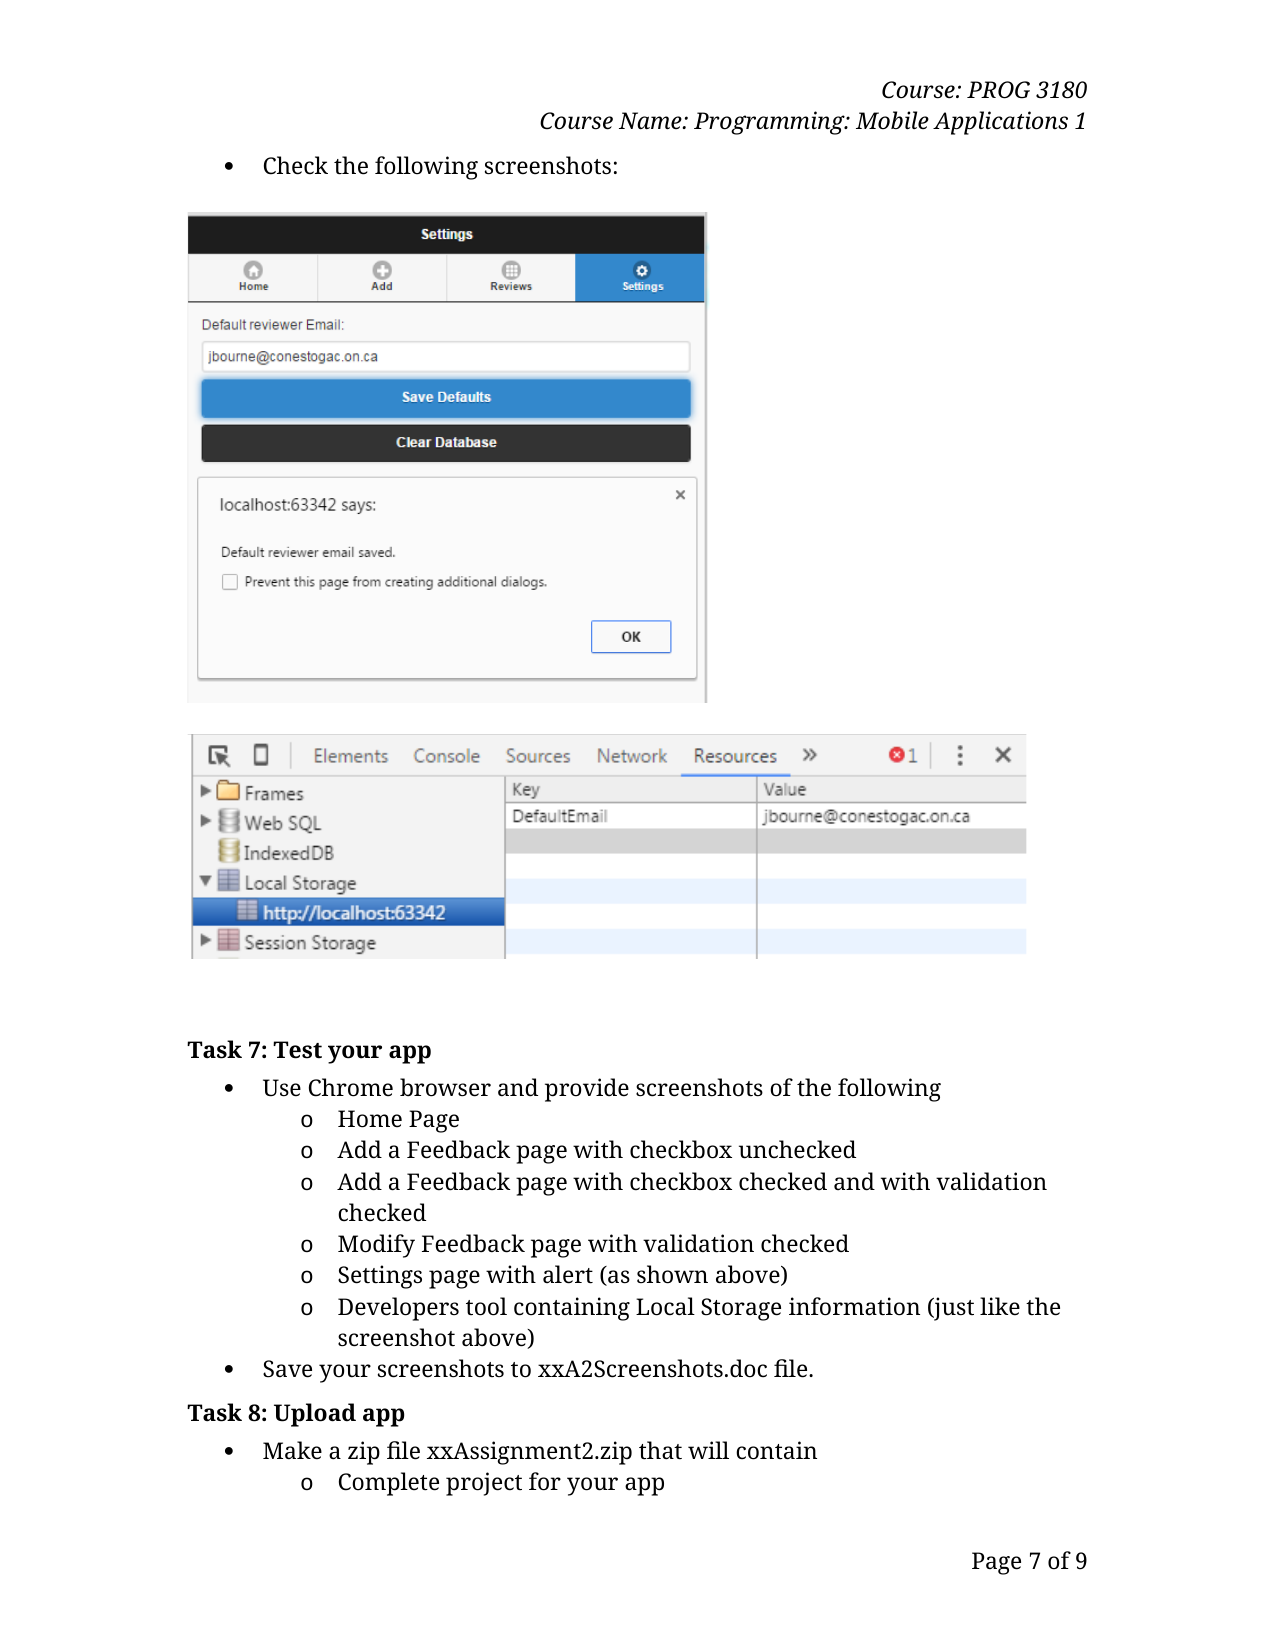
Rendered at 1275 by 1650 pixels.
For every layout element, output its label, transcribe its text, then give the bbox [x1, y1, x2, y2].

list Save your screenshots to xxA2Screenshots.doc file. [225, 1353, 1087, 1385]
list Modify Feedback page with validation checked [300, 1228, 1087, 1259]
list Settings page with alert (as shown above) [300, 1259, 1087, 1291]
list Add a Feedback page with checkbox unchecked [300, 1134, 1087, 1166]
list Use Chrome browser and provide screenshots of the following [225, 1072, 1087, 1103]
subtitle Task 8: Upload app [187, 1397, 1087, 1428]
picture [187, 734, 1027, 959]
list Check the following screenshots: [225, 150, 1087, 181]
picture [187, 212, 710, 703]
list Complete project for your app [300, 1466, 1087, 1497]
list Make a zip file xxAssignment2.zip that will contain [225, 1435, 1087, 1466]
subtitle Task 7: Test your app [187, 1034, 1087, 1065]
list Add a Feedback page with checkbox checked and with validation checked [300, 1166, 1087, 1228]
list Home Page [300, 1103, 1087, 1134]
list Developers tool containing Local Storage information (just like the screenshot above) [300, 1291, 1087, 1353]
